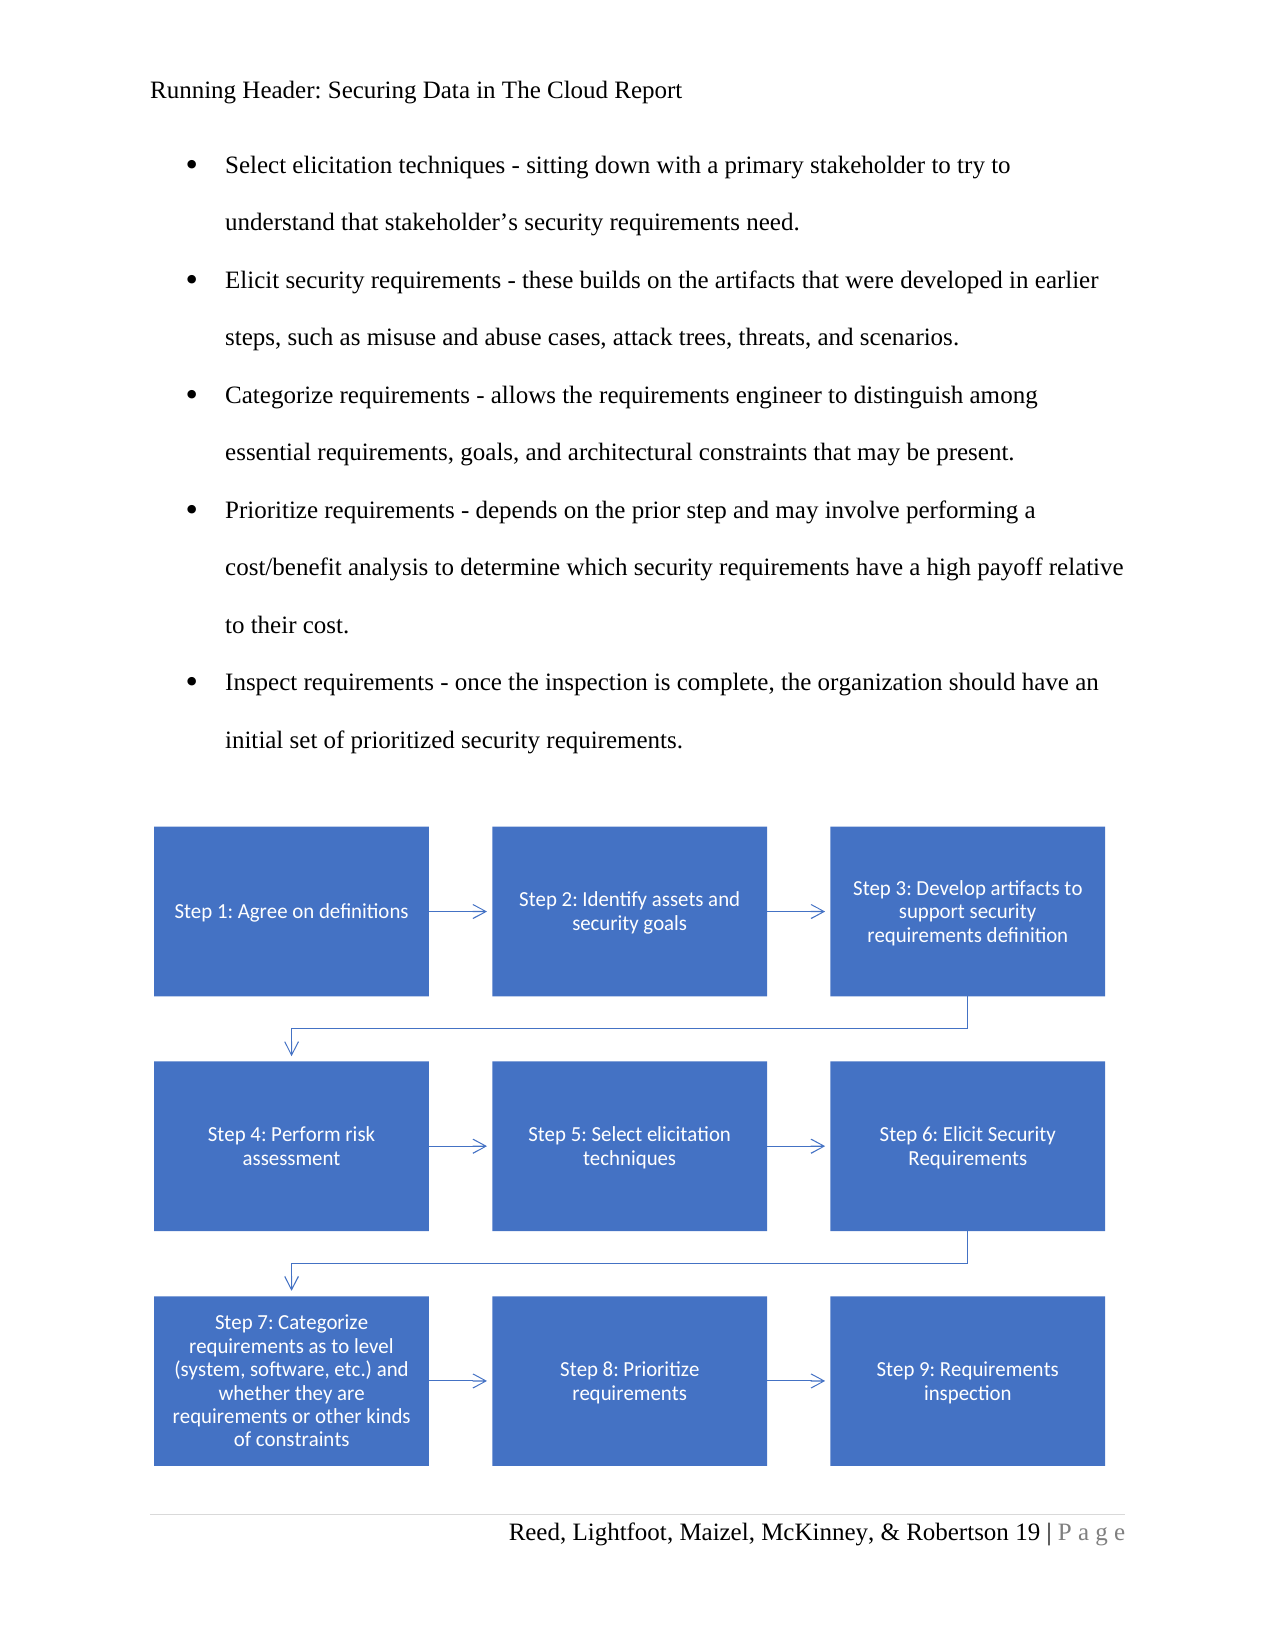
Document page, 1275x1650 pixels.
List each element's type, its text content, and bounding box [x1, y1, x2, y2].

list Categorize requirements - allows the requirements engineer to distinguish among essential requirements, goals, and architectural constraints that may be present. [187, 380, 1125, 466]
list Inspect requirements - once the inspection is complete, the organization should have an initial set of prioritized security requirements. [187, 667, 1125, 754]
list Elicit security requirements - these builds on the artifacts that were developed in earlier steps, such as misuse and abuse cases, attack trees, threats, and scenarios. [187, 265, 1125, 351]
list Prioritize requirements - depends on the prior step and may involve performing a cost/benefit analysis to determine which security requirements have a high payoff relative to their cost. [187, 495, 1125, 639]
list Select elicitation techniques - sitting down with a primary stakeholder to try to understand that stakeholder’s security requirements need. [187, 150, 1125, 236]
